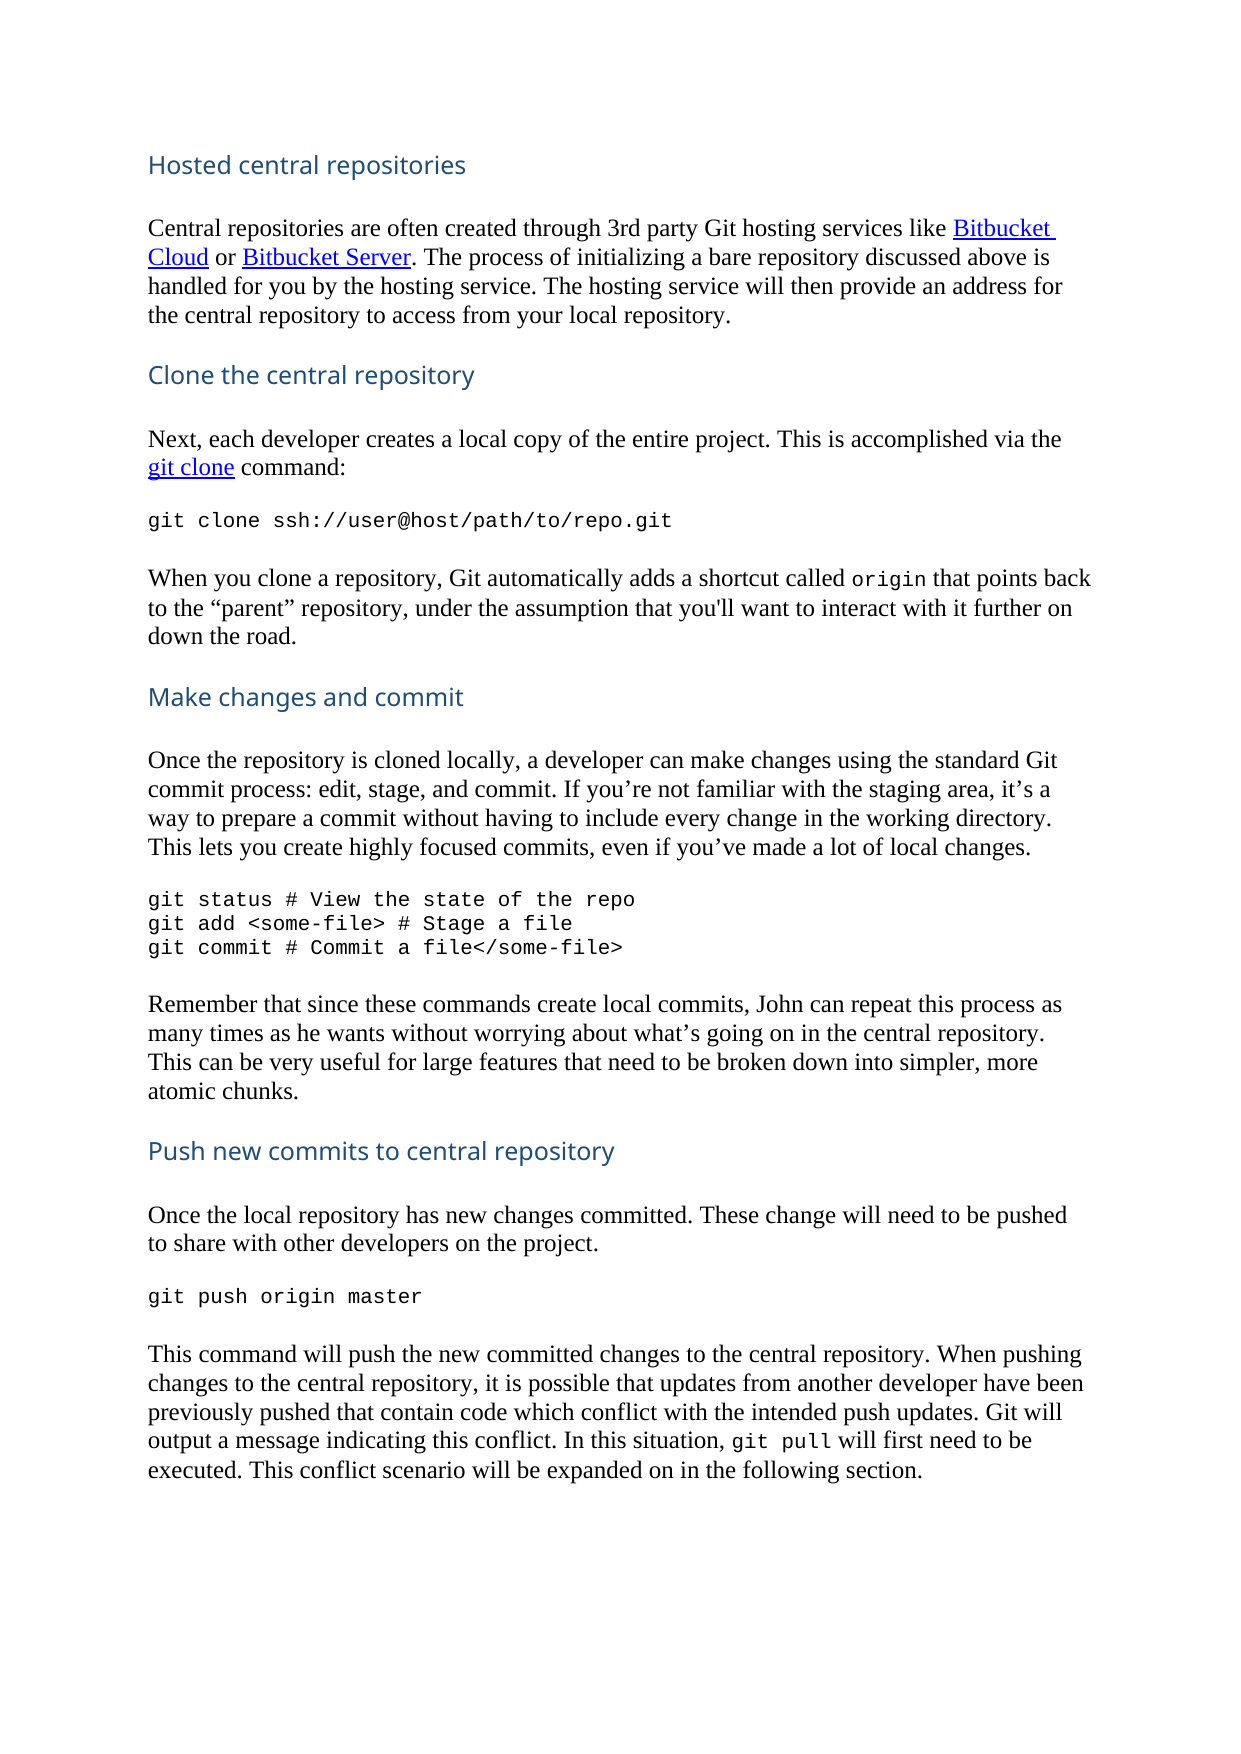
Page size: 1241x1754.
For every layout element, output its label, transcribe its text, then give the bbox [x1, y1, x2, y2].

subtitle Hosted central repositories [148, 148, 1093, 182]
text Central repositories are often created through 3rd party Git hosting services like Bitbucket Cloud or Bitbucket Server. The process of initializing a bare repository discussed above is handled for you by the hosting service. The hosting service will then provide an address for the central repository to access from your local repository. [148, 213, 1093, 328]
text Once the local repository has new changes committed. These change will need to be pushed to share with other developers on the project. [148, 1200, 1093, 1257]
text Next, each developer creates a local copy of the entire project. This is accomplished via the git clone command: [148, 424, 1093, 481]
subtitle Push new commits to central repository [148, 1134, 1093, 1168]
text git commit # Commit a file</some-file> [148, 937, 1093, 960]
text git status # View the state of the repo [148, 889, 1093, 913]
subtitle Clone the central repository [148, 358, 1093, 392]
text Once the repository is cloned locally, a developer can make changes using the standard Git commit process: edit, stage, and commit. If you’re not familiar with the staging area, it’s a way to prepare a commit without having to include every change in the working directory. This lets you create highly focused commits, even if you’ve made a lot of local changes. [148, 745, 1093, 860]
text git add <some-file> # Stage a file [148, 913, 1093, 937]
text git push origin master [148, 1286, 1093, 1310]
text When you clone a repository, Git automatically adds a shortcut called origin that points back to the “parent” repository, under the assumption that you'll want to interact with it further on down the road. [148, 563, 1093, 650]
text git clone ssh://user@host/path/to/repo.git [148, 510, 1093, 534]
subtitle Make changes and commit [148, 679, 1093, 713]
text Remember that since these commands create local commits, John can repeat this process as many times as he wants without worrying about what’s going on in the central repository. This can be very useful for large features that need to be broken down into simpler, more atomic chunks. [148, 989, 1093, 1104]
text This command will push the new committed changes to the central repository. When pushing changes to the central repository, it is possible that updates from another developer have been previously pushed that contain code which conflict with the intended push updates. Git will output a message indicating this conflict. In this situation, git pull will first need to be executed. This conflict scenario will be expanded on in the following section. [148, 1339, 1093, 1484]
